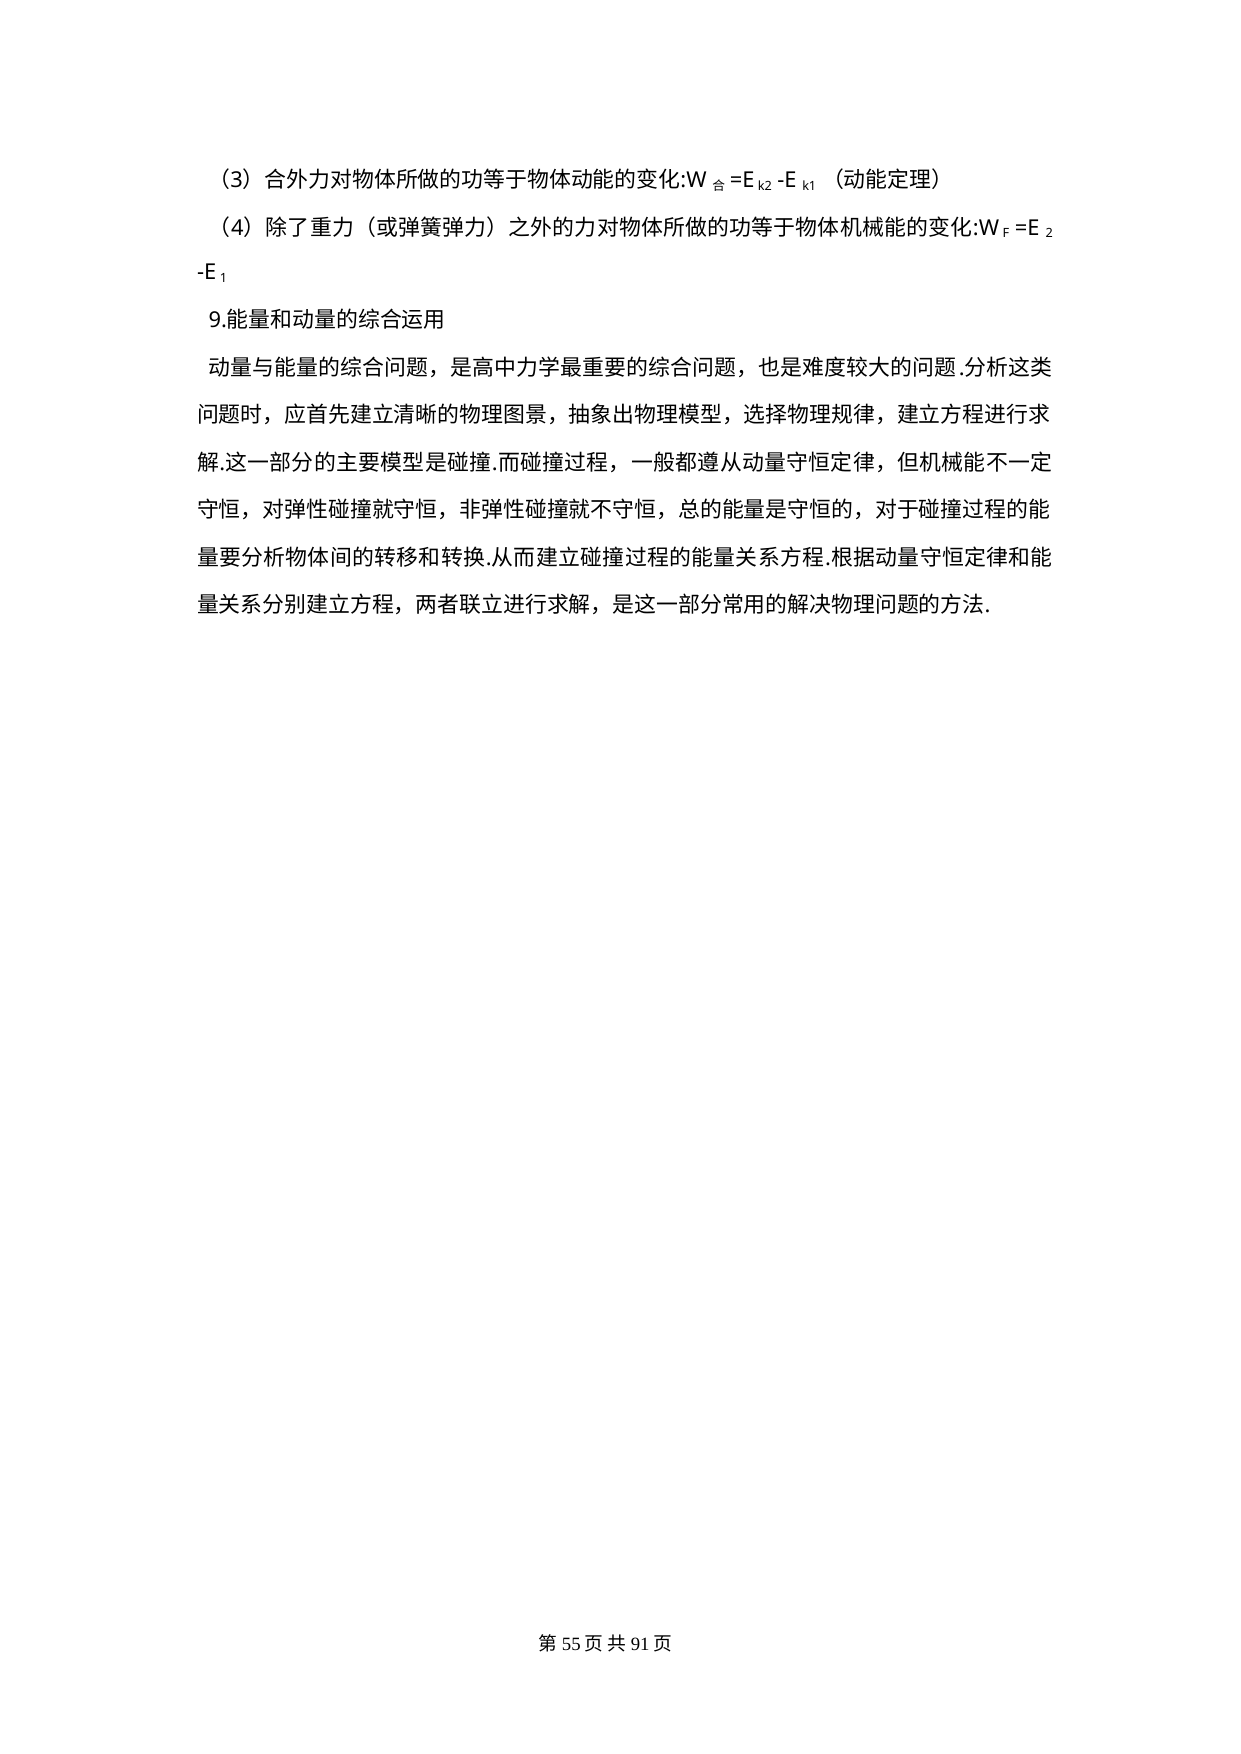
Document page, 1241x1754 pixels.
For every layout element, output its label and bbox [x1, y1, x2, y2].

text [197, 162, 1053, 664]
